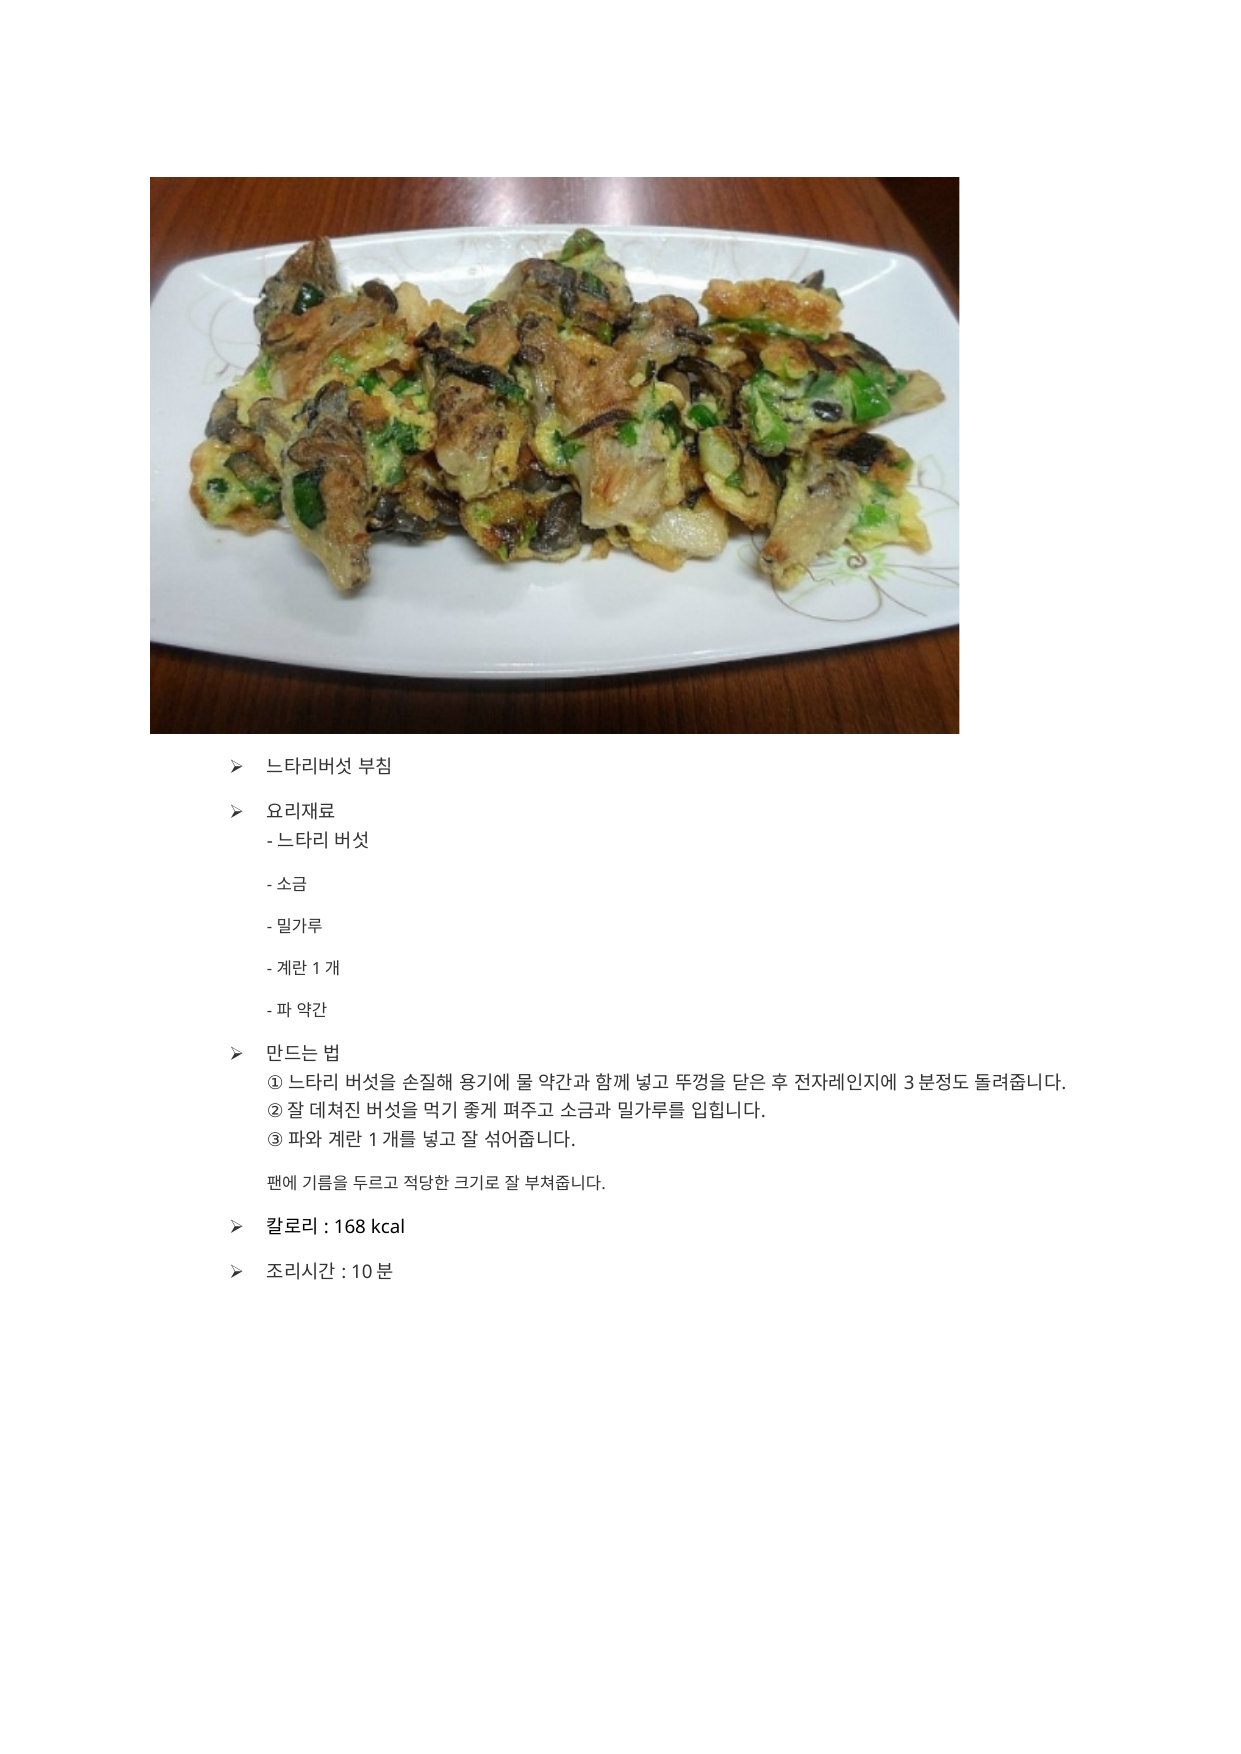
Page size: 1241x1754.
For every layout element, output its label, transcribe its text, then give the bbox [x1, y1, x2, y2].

list 느타리버섯 부침 [229, 752, 1090, 779]
list - 파 약간 [267, 997, 1090, 1021]
list 요리재료 - 느타리 버섯 [229, 797, 1090, 853]
list 만드는 법 ① 느타리 버섯을 손질해 용기에 물 약간과 함께 넣고 뚜껑을 닫은 후 전자레인지에 3분정도 돌려줍니다. ②잘 데쳐진 버섯을 먹기 좋게 펴주고 소금과 밀가루를 입힙니다. ③ 파와 계란 1개를 넣고 잘 섞어줍니다. [229, 1039, 1090, 1152]
list 칼로리 : 168 kcal [229, 1212, 1090, 1239]
picture [150, 177, 960, 734]
list 조리시간 : 10분 [229, 1257, 1090, 1284]
list 팬에 기름을 두르고 적당한 크기로 잘 부쳐줍니다. [267, 1170, 1090, 1194]
list - 계란 1개 [267, 955, 1090, 979]
list - 밀가루 [267, 913, 1090, 937]
list - 소금 [267, 871, 1090, 895]
